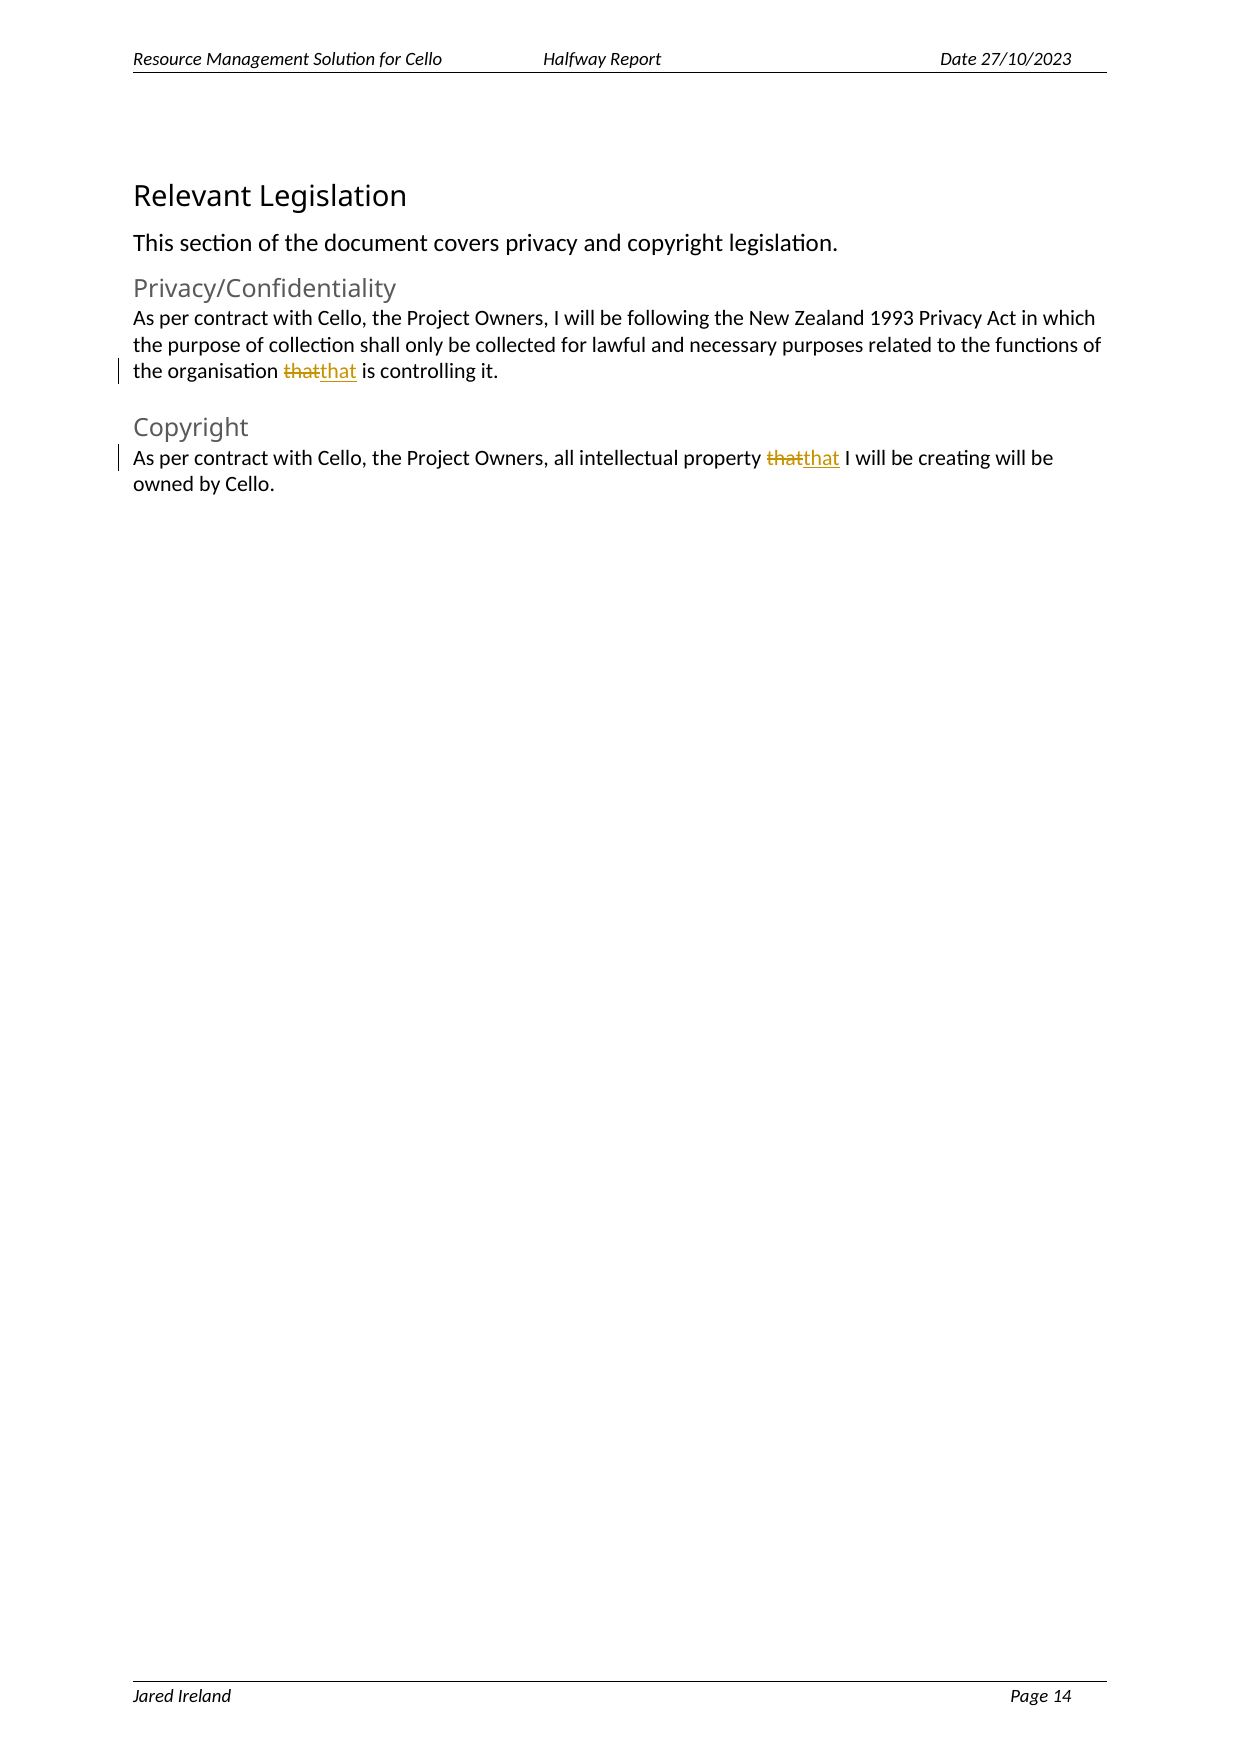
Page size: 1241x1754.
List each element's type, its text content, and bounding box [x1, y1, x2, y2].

text Copyright [133, 410, 1107, 444]
text Privacy/Confidentiality [133, 270, 1107, 304]
text As per contract with Cello, the Project Owners, I will be following the New Zealand 1993 Privacy Act in which the purpose of collection shall only be collected for lawful and necessary purposes related to the functions of the organisation is controlling it. [133, 304, 1107, 384]
subtitle Relevant Legislation [133, 175, 1107, 215]
text This section of the document covers privacy and copyright legislation. [133, 227, 1107, 258]
text As per contract with Cello, the Project Owners, all intellectual property I will be creating will be owned by Cello. [133, 444, 1107, 497]
